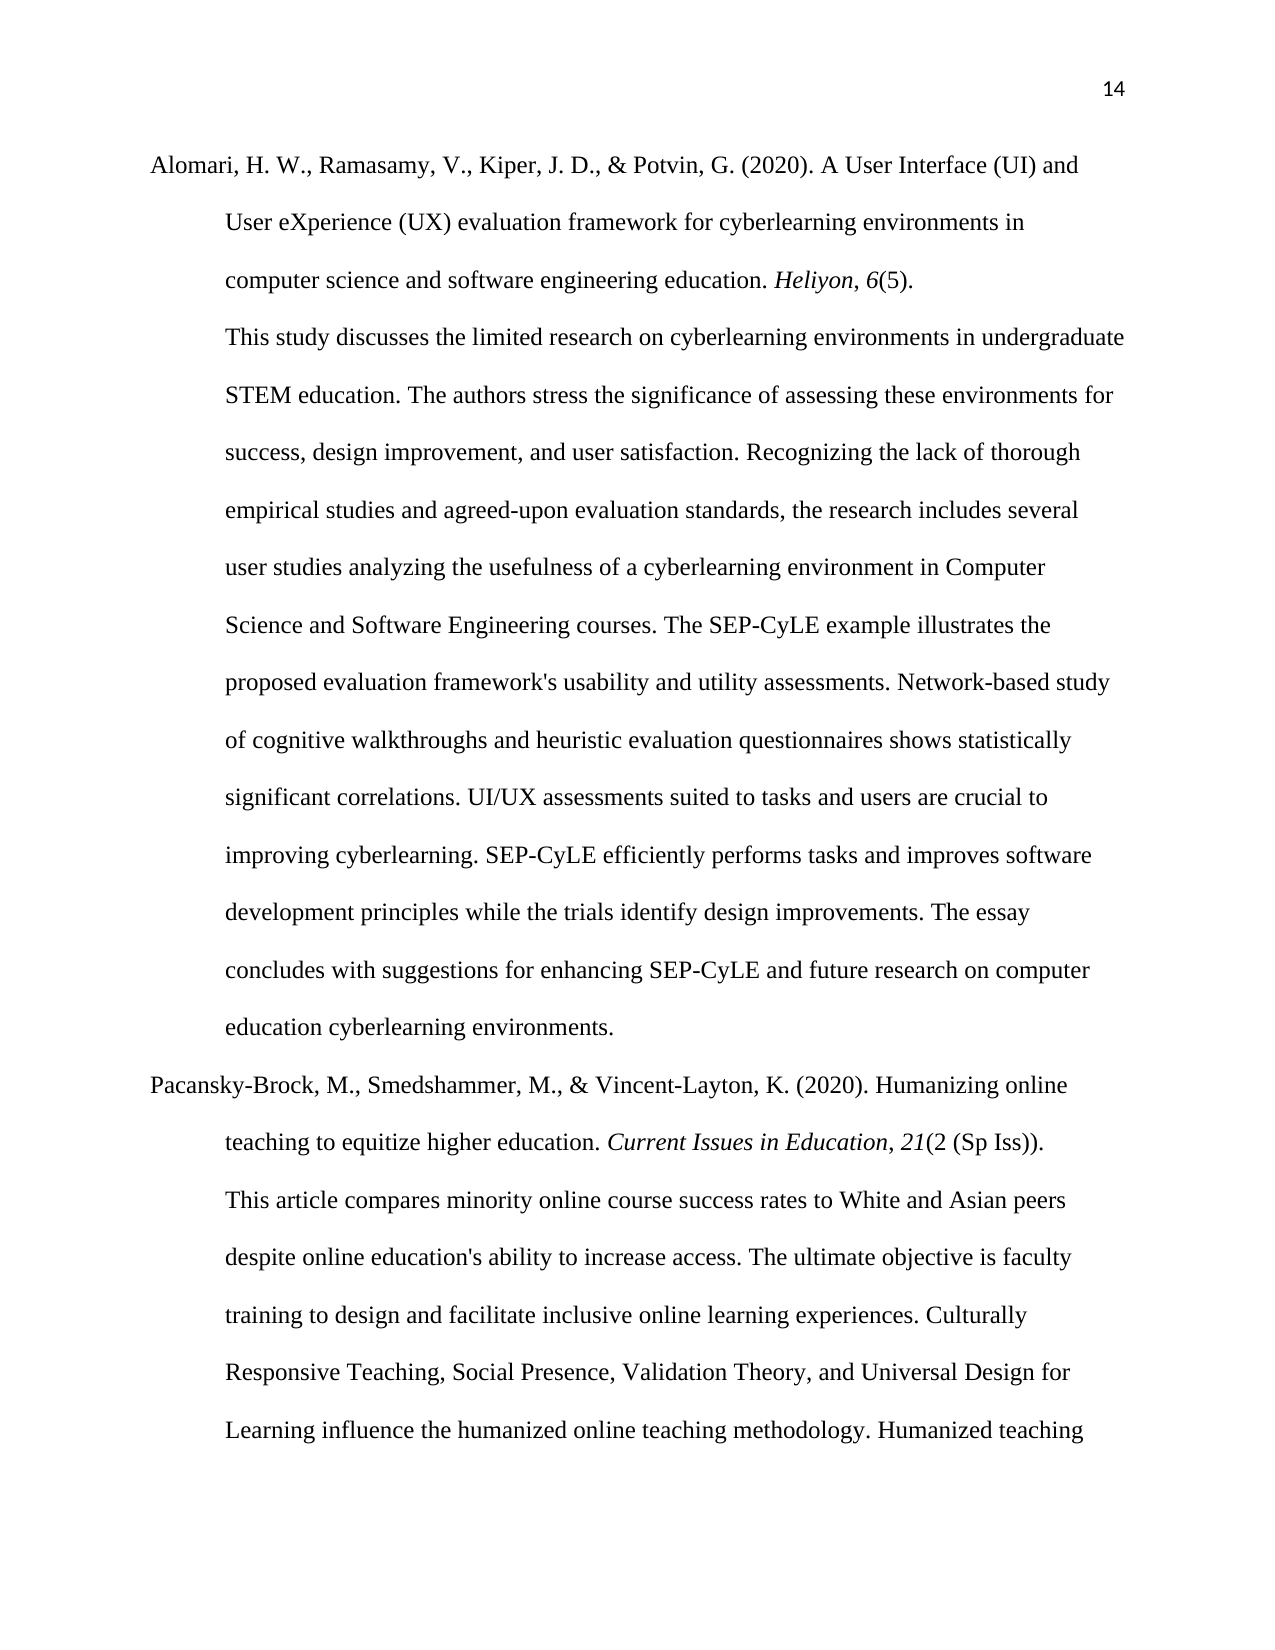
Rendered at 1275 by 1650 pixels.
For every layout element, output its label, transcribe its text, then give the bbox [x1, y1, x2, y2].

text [225, 1185, 1125, 1444]
text Pacansky-Brock, M., Smedshammer, M., & Vincent-Layton, K. (2020). Humanizing online teaching to equitize higher education. Current Issues in Education, 21(2 (Sp Iss)). [150, 1070, 1125, 1156]
text This study discusses the limited research on cyberlearning environments in undergraduate STEM education. The authors stress the significance of assessing these environments for success, design improvement, and user satisfaction. Recognizing the lack of thorough empirical studies and agreed-upon evaluation standards, the research includes several user studies analyzing the usefulness of a cyberlearning environment in Computer Science and Software Engineering courses. The SEP-CyLE example illustrates the proposed evaluation framework's usability and utility assessments. Network-based study of cognitive walkthroughs and heuristic evaluation questionnaires shows statistically significant correlations. UI/UX assessments suited to tasks and users are crucial to improving cyberlearning. SEP-CyLE efficiently performs tasks and improves software development principles while the trials identify design improvements. The essay concludes with suggestions for enhancing SEP-CyLE and future research on computer education cyberlearning environments. [225, 322, 1125, 1041]
text Alomari, H. W., Ramasamy, V., Kiper, J. D., & Potvin, G. (2020). A User Interface (UI) and User eXperience (UX) evaluation framework for cyberlearning environments in computer science and software engineering education. Heliyon, 6(5). [150, 150, 1125, 294]
